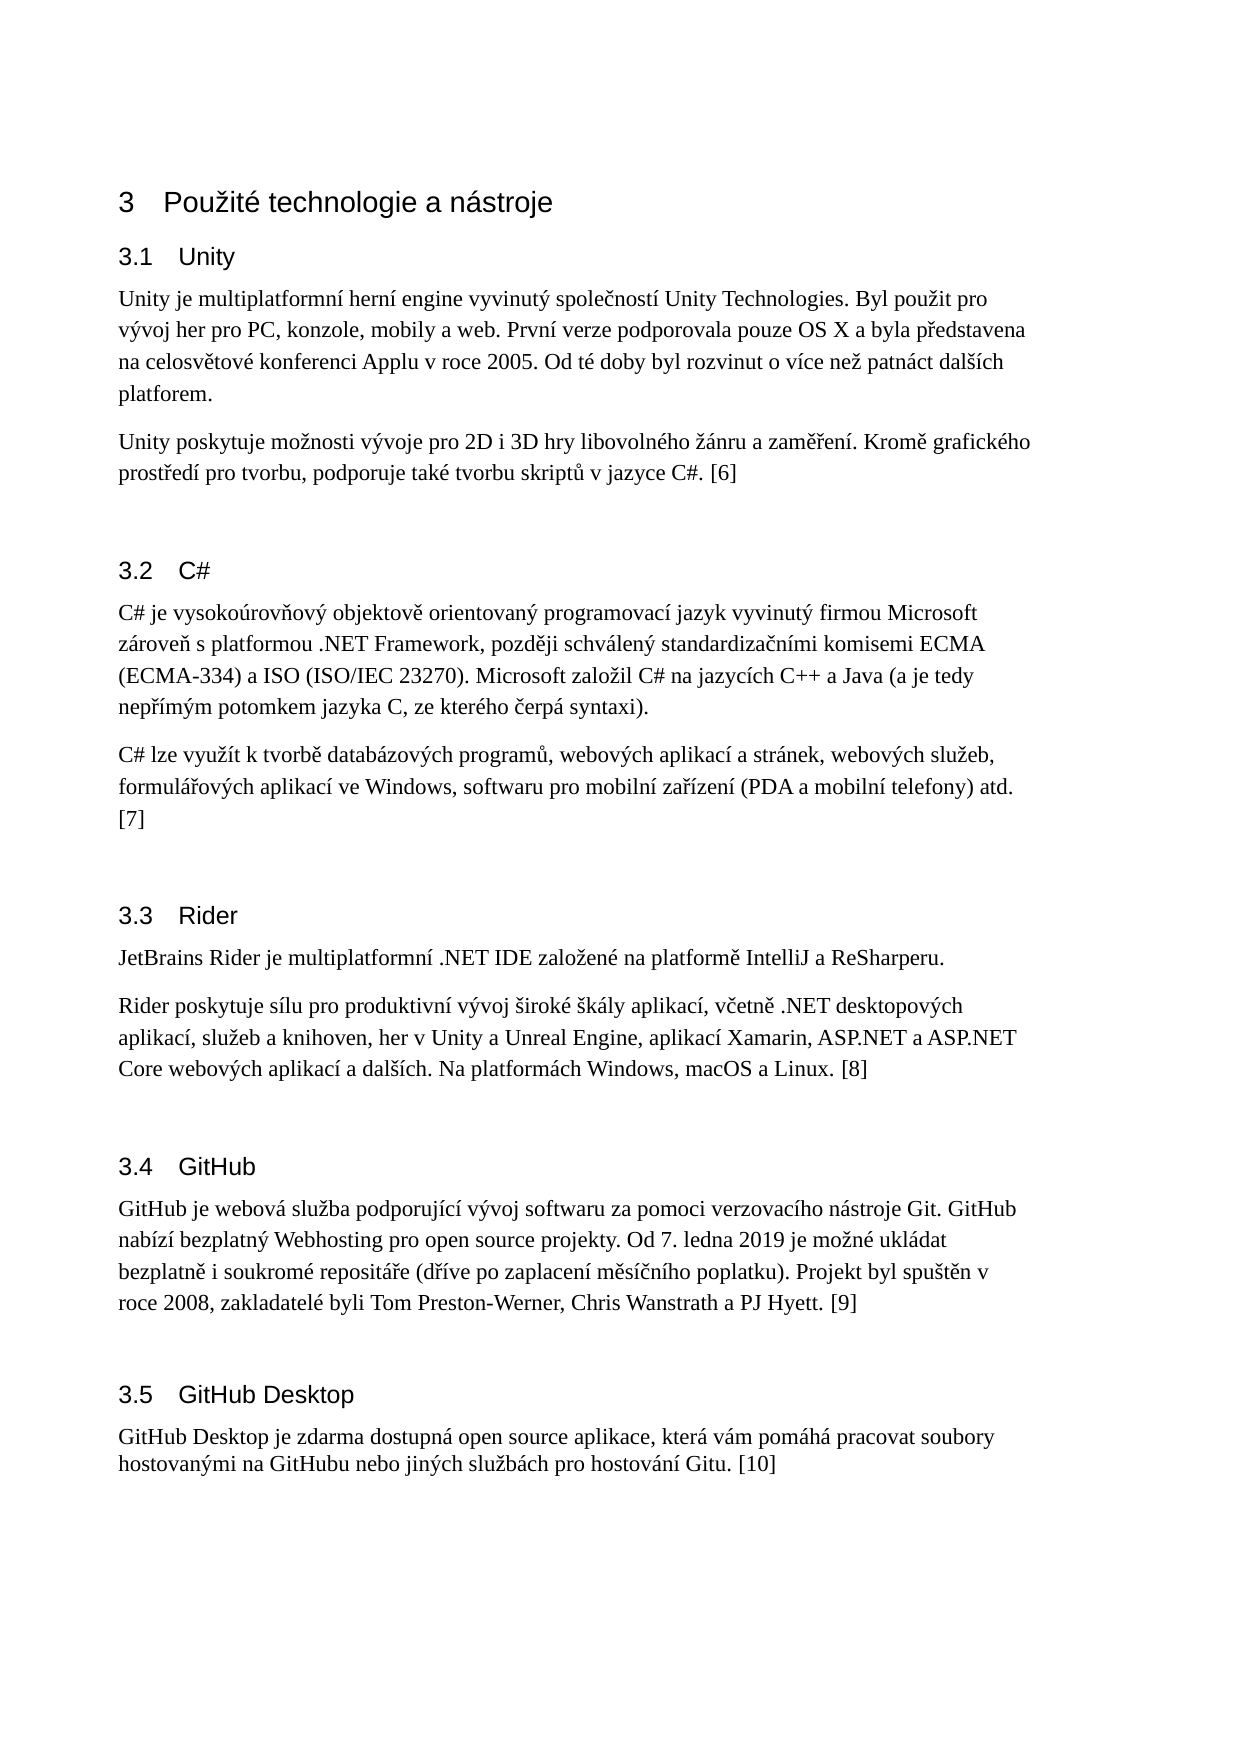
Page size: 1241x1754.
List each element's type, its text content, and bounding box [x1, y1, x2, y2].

subtitle Použité technologie a nástroje [118, 185, 1033, 219]
text GitHub je webová služba podporující vývoj softwaru za pomoci verzovacího nástroje Git. GitHub nabízí bezplatný Webhosting pro open source projekty. Od 7. ledna 2019 je možné ukládat bezplatně i soukromé repositáře (dříve po zaplacení měsíčního poplatku). Projekt byl spuštěn v roce 2008, zakladatelé byli Tom Preston-Werner, Chris Wanstrath a PJ Hyett. [118, 1194, 1033, 1316]
subtitle Unity [118, 242, 1033, 271]
text Unity poskytuje možnosti vývoje pro 2D i 3D hry libovolného žánru a zaměření. Kromě grafického prostředí pro tvorbu, podporuje také tvorbu skriptů v jazyce C#. [118, 428, 1033, 486]
subtitle Rider [118, 901, 1033, 930]
subtitle GitHub Desktop [118, 1381, 1033, 1409]
text Unity je multiplatformní herní engine vyvinutý společností Unity Technologies. Byl použit pro vývoj her pro PC, konzole, mobily a web. První verze podporovala pouze OS X a byla představena na celosvětové konferenci Applu v roce 2005. Od té doby byl rozvinut o více než patnáct dalších platforem. [118, 285, 1033, 406]
text C# je vysokoúrovňový objektově orientovaný programovací jazyk vyvinutý firmou Microsoft zároveň s platformou .NET Framework, později schválený standardizačními komisemi ECMA (ECMA-334) a ISO (ISO/IEC 23270). Microsoft založil C# na jazycích C++ a Java (a je tedy nepřímým potomkem jazyka C, ze kterého čerpá syntaxi). [118, 599, 1033, 720]
subtitle C# [118, 556, 1033, 584]
text JetBrains Rider je multiplatformní .NET IDE založené na platformě IntelliJ a ReSharperu. [118, 944, 1033, 970]
text Rider poskytuje sílu pro produktivní vývoj široké škály aplikací, včetně .NET desktopových aplikací, služeb a knihoven, her v Unity a Unreal Engine, aplikací Xamarin, ASP.NET a ASP.NET Core webových aplikací a dalších. Na platformách Windows, macOS a Linux. [118, 992, 1033, 1082]
text GitHub Desktop je zdarma dostupná open source aplikace, která vám pomáhá pracovat soubory hostovanými na GitHubu nebo jiných službách pro hostování Gitu. [118, 1423, 1033, 1476]
text C# lze využít k tvorbě databázových programů, webových aplikací a stránek, webových služeb, formulářových aplikací ve Windows, softwaru pro mobilní zařízení (PDA a mobilní telefony) atd. [118, 742, 1033, 831]
subtitle GitHub [118, 1152, 1033, 1181]
